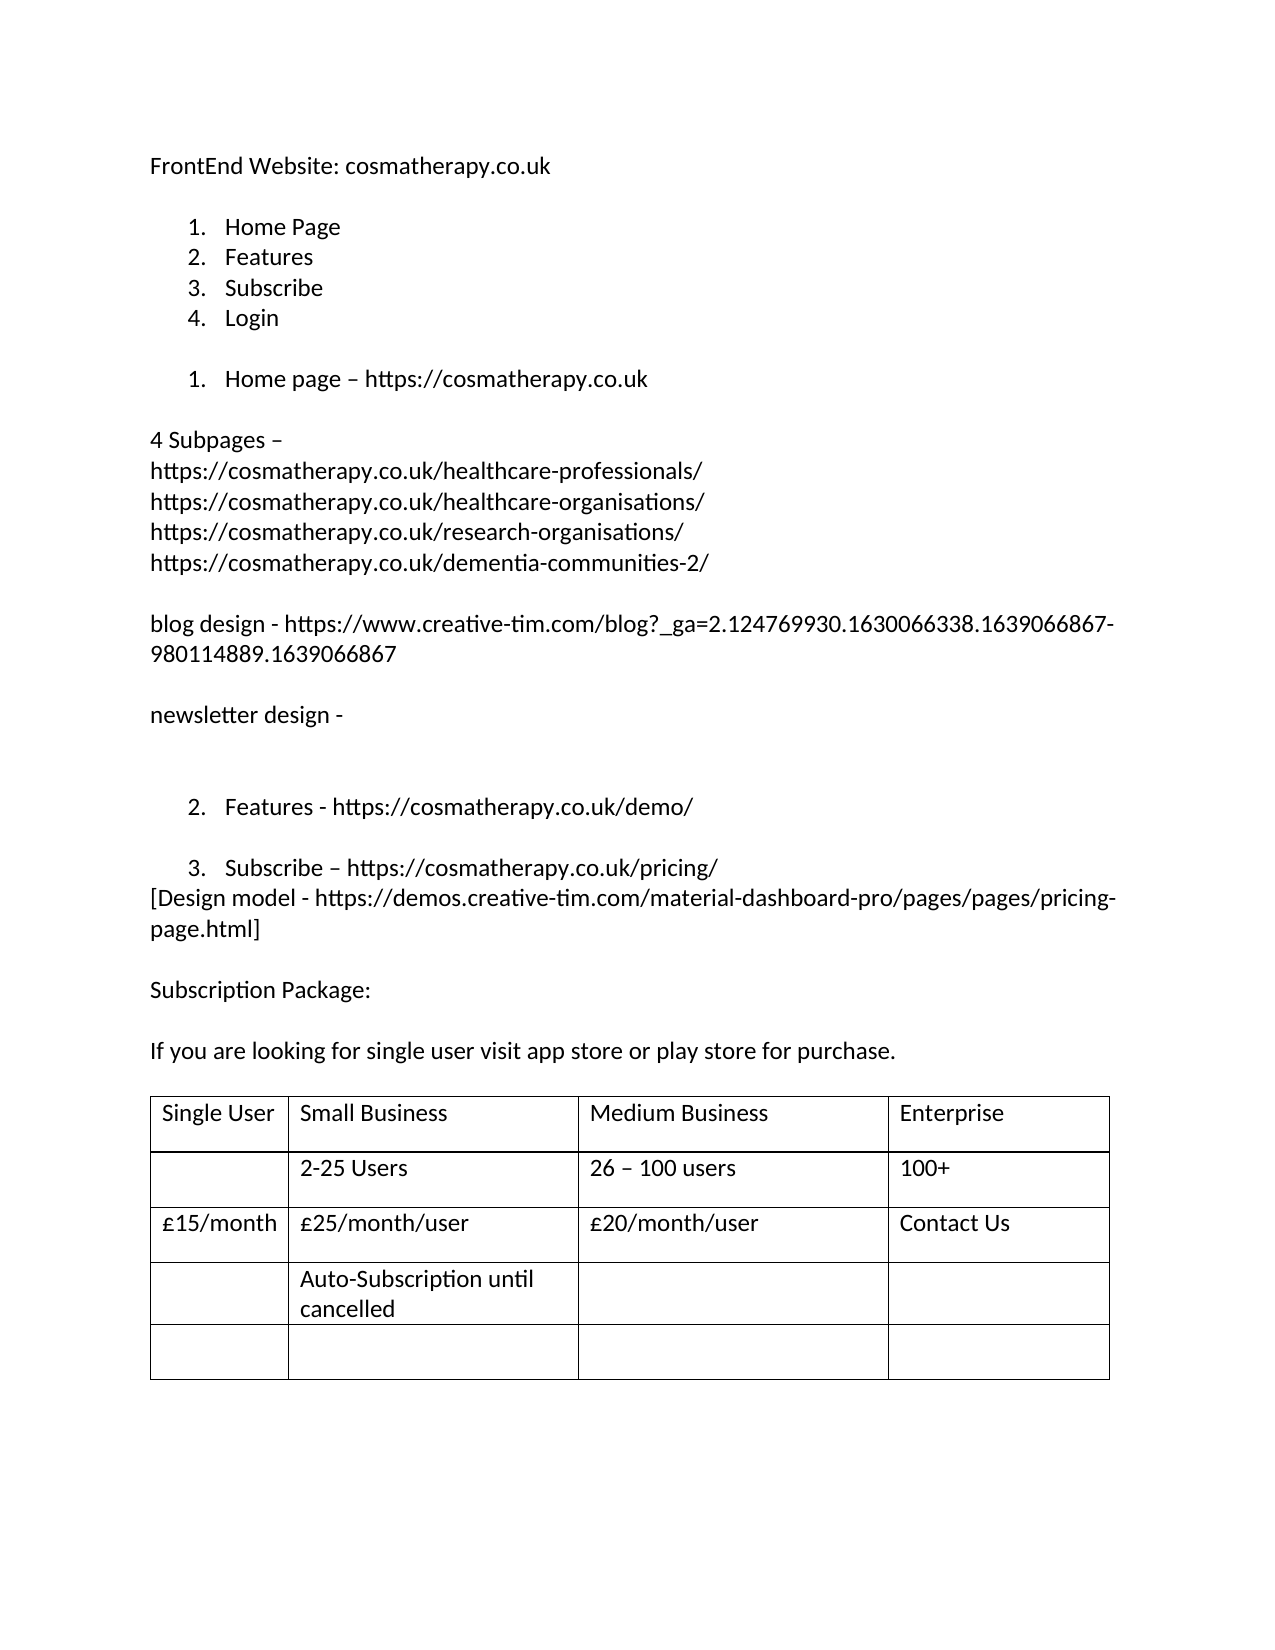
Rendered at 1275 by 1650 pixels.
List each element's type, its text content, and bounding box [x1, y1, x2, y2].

list Features [187, 242, 1125, 272]
list Home Page [187, 211, 1125, 242]
table_cell Contact Us [889, 1208, 1109, 1262]
list Login [187, 303, 1125, 333]
text FrontEnd Website: cosmatherapy.co.uk [150, 150, 1125, 181]
table_header Small Business [289, 1097, 578, 1151]
text Subscription Package: [150, 974, 1125, 1004]
table_cell [579, 1263, 888, 1324]
table_cell £15/month [151, 1208, 288, 1262]
text If you are looking for single user visit app store or play store for purchase. [150, 1035, 1125, 1066]
list Features - https://cosmatherapy.co.uk/demo/ [187, 791, 1125, 821]
table_header Enterprise [889, 1097, 1109, 1151]
table_cell [889, 1263, 1109, 1324]
table_cell [151, 1153, 288, 1207]
text newsletter design - [150, 699, 1125, 730]
list Home page – https://cosmatherapy.co.uk [187, 364, 1125, 394]
text https://cosmatherapy.co.uk/healthcare-professionals/ [150, 455, 1125, 486]
text https://cosmatherapy.co.uk/research-organisations/ [150, 516, 1125, 547]
text https://cosmatherapy.co.uk/healthcare-organisations/ [150, 486, 1125, 516]
text 4 Subpages – [150, 425, 1125, 455]
table_cell [151, 1263, 288, 1324]
table_cell 2-25 Users [289, 1153, 578, 1207]
text [Design model - https://demos.creative-tim.com/material-dashboard-pro/pages/pages/pricing-page.html] [150, 882, 1125, 943]
table_header Single User [151, 1097, 288, 1151]
table_cell [151, 1325, 288, 1379]
table_cell £20/month/user [579, 1208, 888, 1262]
table_cell £25/month/user [289, 1208, 578, 1262]
table_cell [889, 1325, 1109, 1379]
table_header Medium Business [579, 1097, 888, 1151]
table_cell [579, 1325, 888, 1379]
list Subscribe – https://cosmatherapy.co.uk/pricing/ [187, 852, 1125, 882]
text blog design - https://www.creative-tim.com/blog?_ga=2.124769930.1630066338.1639066867-980114889.1639066867 [150, 608, 1125, 669]
table_cell Auto-Subscription until cancelled [289, 1263, 578, 1324]
table_cell 100+ [889, 1153, 1109, 1207]
list Subscribe [187, 272, 1125, 303]
table_cell 26 – 100 users [579, 1153, 888, 1207]
text https://cosmatherapy.co.uk/dementia-communities-2/ [150, 547, 1125, 577]
table_cell [289, 1325, 578, 1379]
